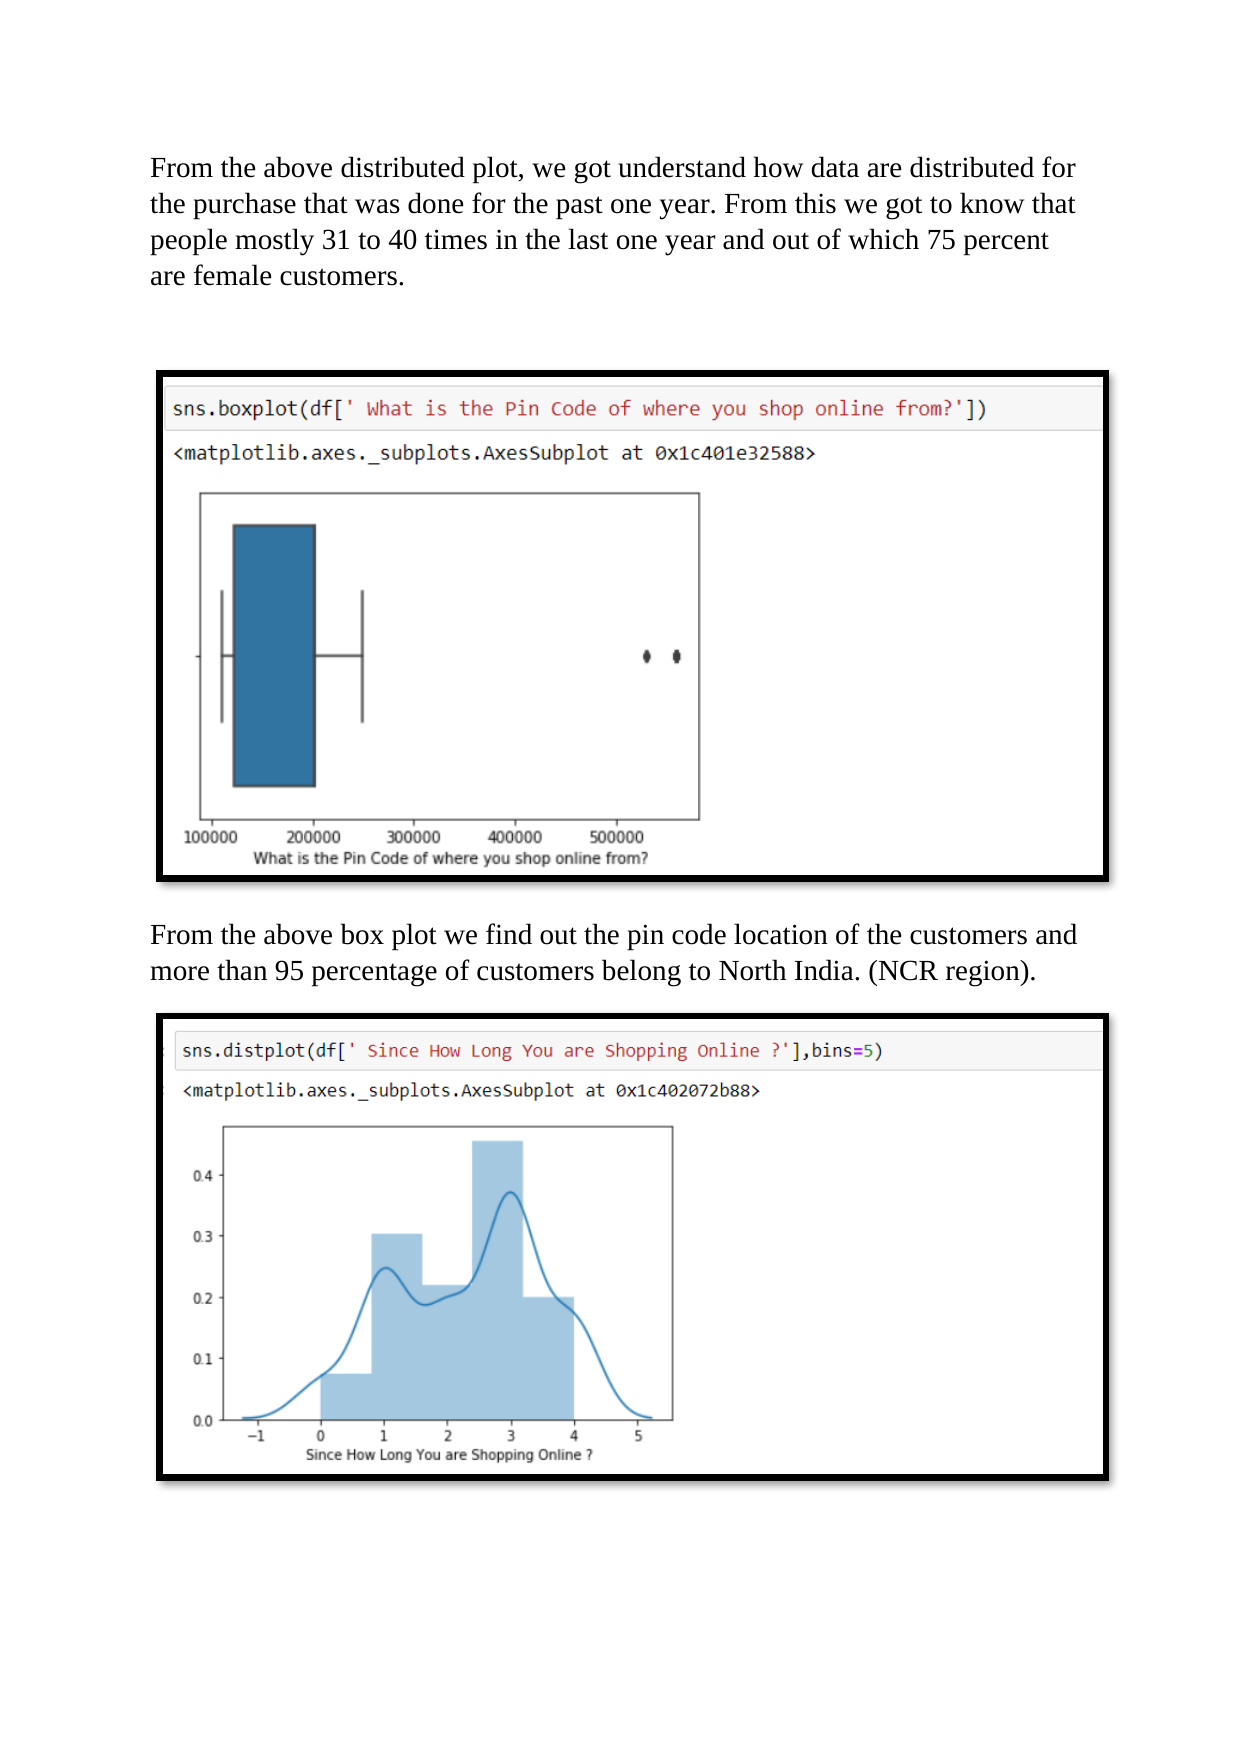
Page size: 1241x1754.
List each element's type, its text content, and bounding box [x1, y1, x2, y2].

picture [163, 1019, 1103, 1474]
picture [163, 377, 1103, 875]
text From the above box plot we find out the pin code location of the customers and more than 95 percentage of customers belong to North India. (NCR region). [150, 917, 1090, 987]
text From the above distributed plot, we got understand how data are distributed for the purchase that was done for the past one year. From this we got to know that people mostly 31 to 40 times in the last one year and out of which 75 percent are female customers. [150, 150, 1090, 292]
